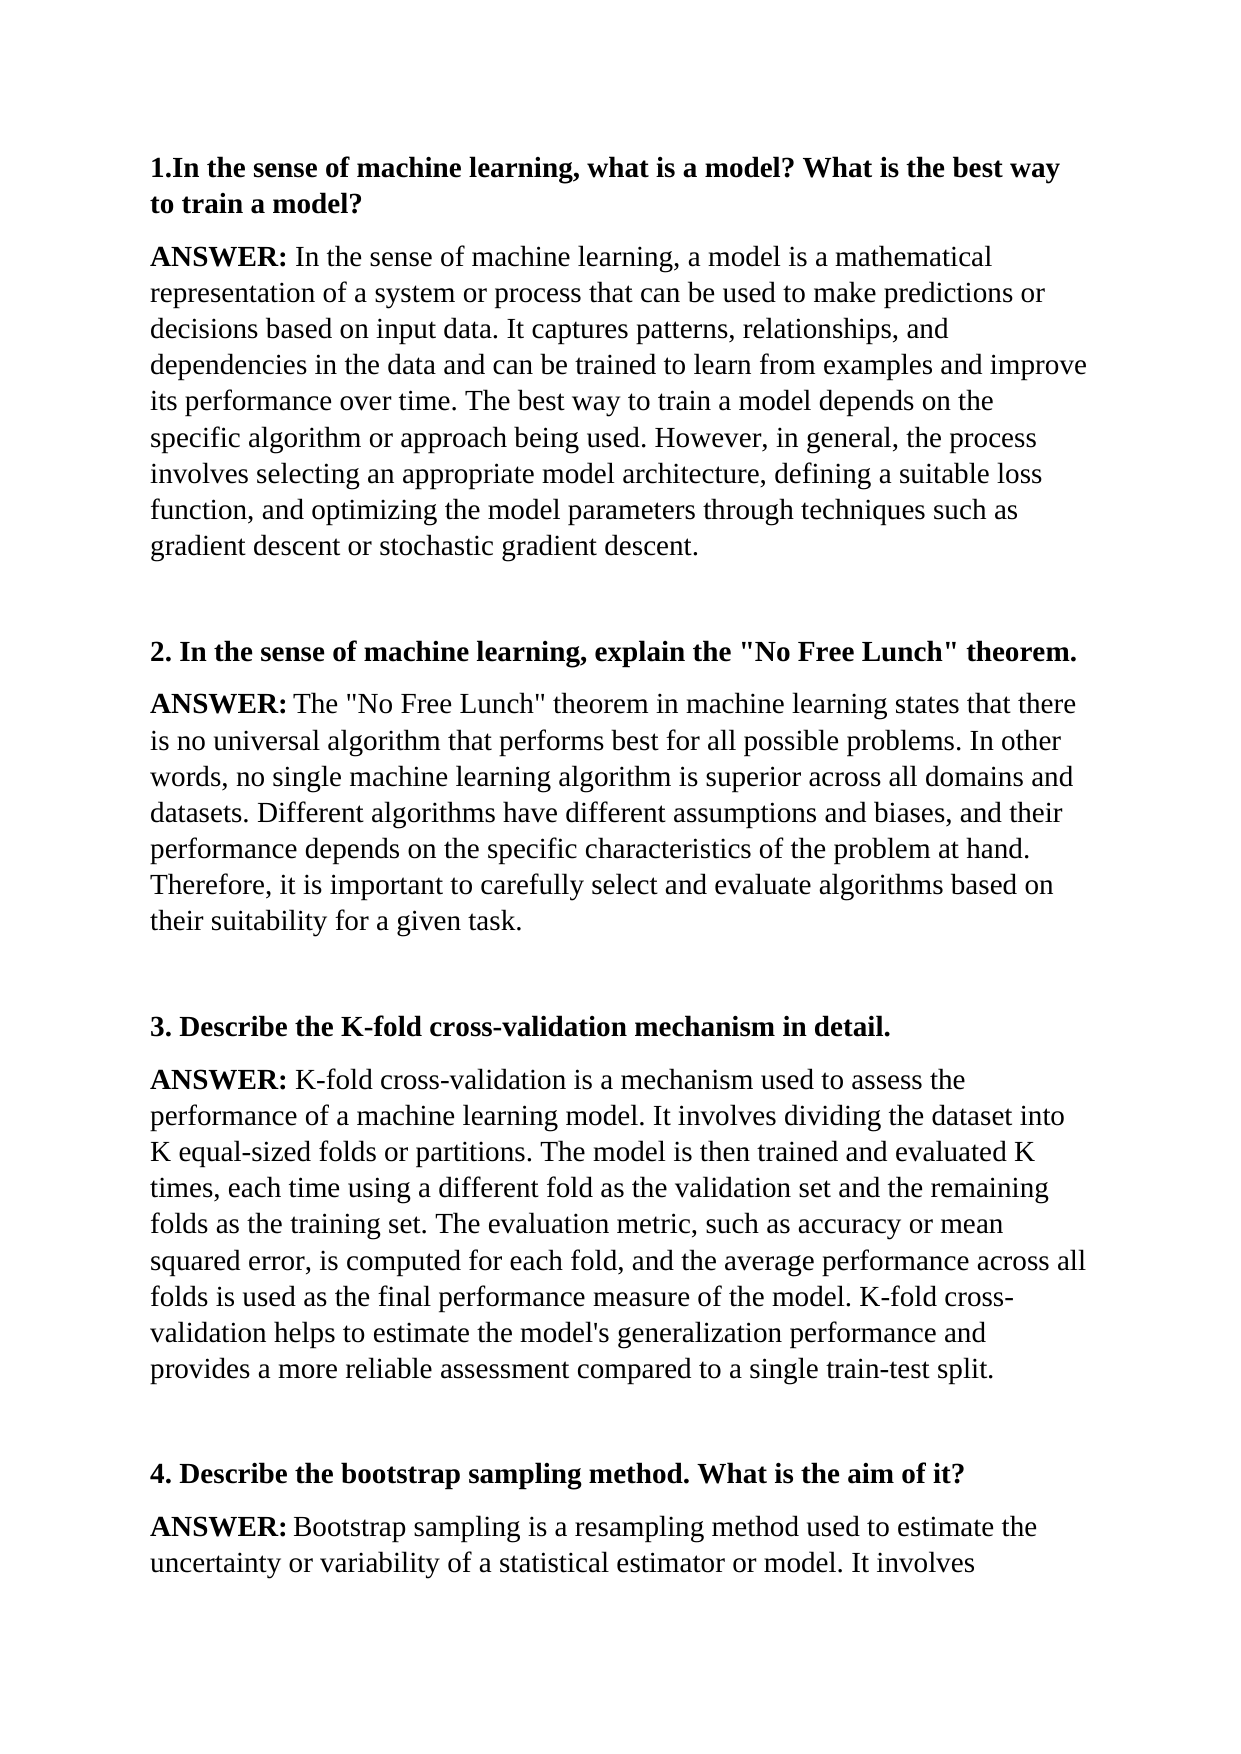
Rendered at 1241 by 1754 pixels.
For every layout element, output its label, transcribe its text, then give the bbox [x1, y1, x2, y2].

text 2. In the sense of machine learning, explain the "No Free Lunch" theorem. [150, 634, 1090, 667]
text 3. Describe the K-fold cross-validation mechanism in detail. [150, 1009, 1090, 1043]
text 1.In the sense of machine learning, what is a model? What is the best way to train a model? [150, 150, 1090, 220]
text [150, 1509, 1090, 1579]
text 4. Describe the bootstrap sampling method. What is the aim of it? [150, 1457, 1090, 1490]
text ANSWER: In the sense of machine learning, a model is a mathematical representation of a system or process that can be used to make predictions or decisions based on input data. It captures patterns, relationships, and dependencies in the data and can be trained to learn from examples and improve its performance over time. The best way to train a model depends on the specific algorithm or approach being used. However, in general, the process involves selecting an appropriate model architecture, defining a suitable loss function, and optimizing the model parameters through techniques such as gradient descent or stochastic gradient descent. [150, 239, 1090, 562]
text ANSWER: The "No Free Lunch" theorem in machine learning states that there is no universal algorithm that performs best for all possible problems. In other words, no single machine learning algorithm is superior across all domains and datasets. Different algorithms have different assumptions and biases, and their performance depends on the specific characteristics of the problem at hand. Therefore, it is important to carefully select and evaluate algorithms based on their suitability for a given task. [150, 687, 1090, 937]
text ANSWER: K-fold cross-validation is a mechanism used to assess the performance of a machine learning model. It involves dividing the dataset into K equal-sized folds or partitions. The model is then trained and evaluated K times, each time using a different fold as the validation set and the remaining folds as the training set. The evaluation metric, such as accuracy or mean squared error, is computed for each fold, and the average performance across all folds is used as the final performance measure of the model. K-fold cross-validation helps to estimate the model's generalization performance and provides a more reliable assessment compared to a single train-test split. [150, 1062, 1090, 1384]
